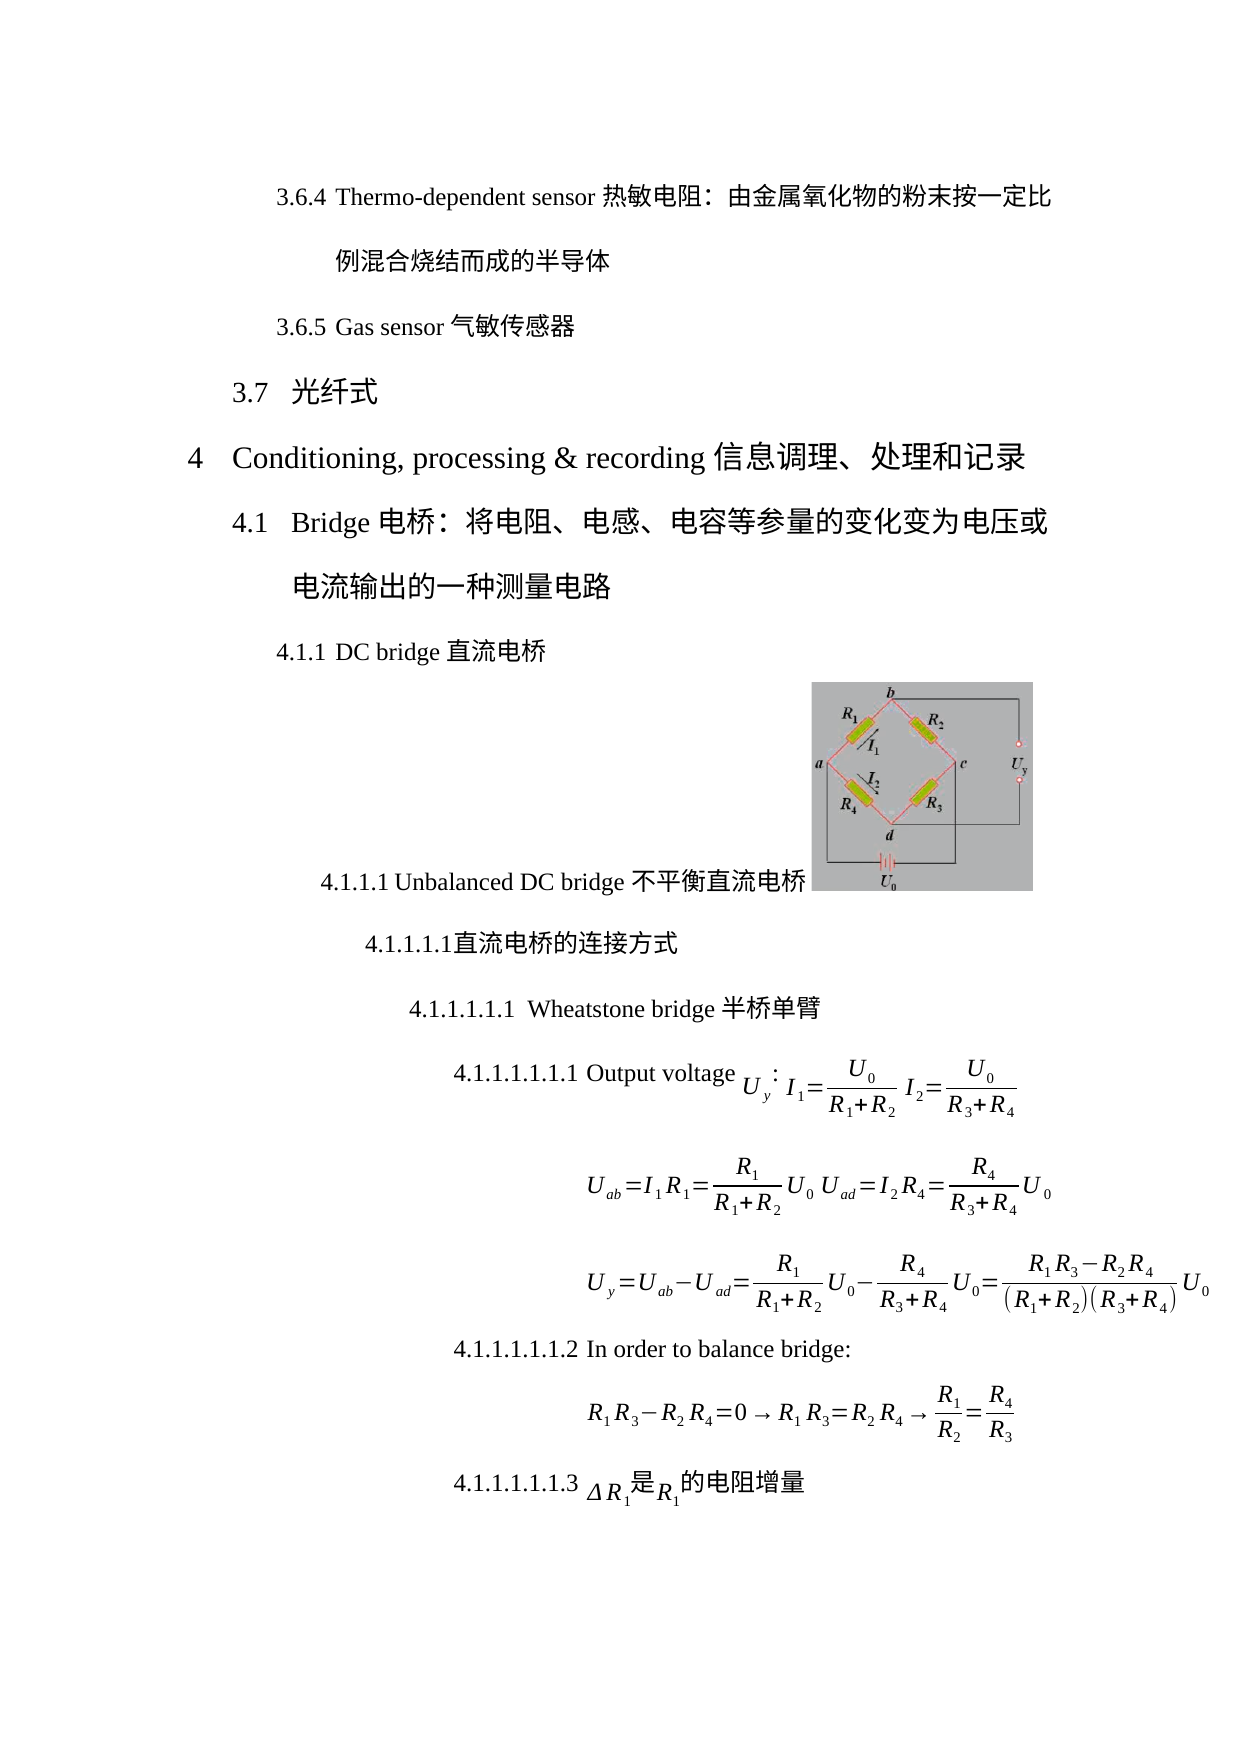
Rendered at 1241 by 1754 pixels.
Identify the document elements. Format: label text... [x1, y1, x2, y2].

picture [811, 682, 1033, 891]
list Wheatstone bridge 半桥单臂 [409, 974, 1053, 1039]
list Gas sensor 气敏传感器 [276, 292, 1053, 357]
list 是的电阻增量 为了简化电路设计令 [453, 1462, 1053, 1527]
list Conditioning, processing & recording 信息调理、处理和记录 [187, 422, 1053, 487]
list Thermo-dependent sensor 热敏电阻：由金属氧化物的粉末按一定比例混合烧结而成的半导体 [276, 162, 1053, 292]
list Output voltage : [453, 1039, 1053, 1332]
list DC bridge 直流电桥 [276, 617, 1053, 682]
list 直流电桥的连接方式 [365, 909, 1053, 974]
list In order to balance bridge: [453, 1332, 1053, 1462]
list Bridge 电桥：将电阻、电感、电容等参量的变化变为电压或电流输出的一种测量电路 [232, 487, 1053, 617]
list 光纤式 [232, 357, 1053, 422]
